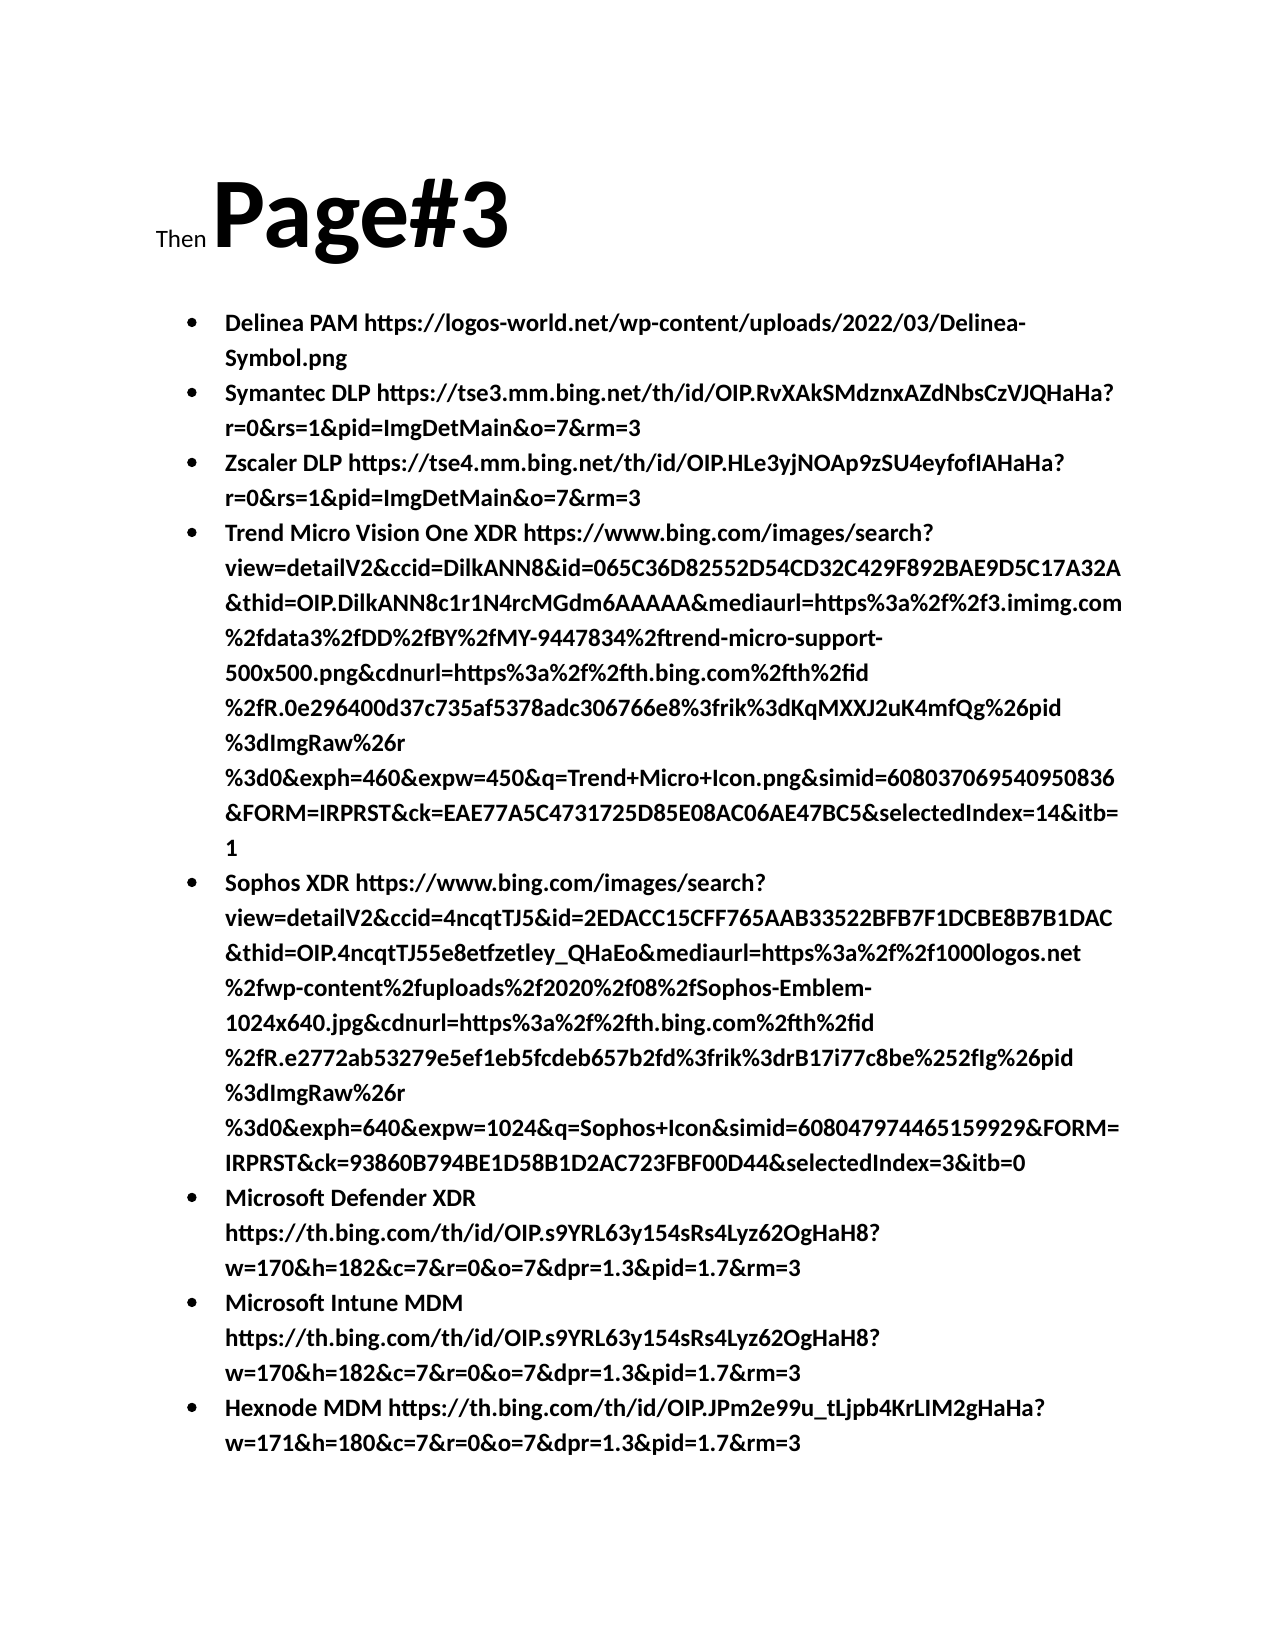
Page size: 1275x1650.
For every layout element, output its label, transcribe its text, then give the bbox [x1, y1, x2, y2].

list Hexnode MDM https://th.bing.com/th/id/OIP.JPm2e99u_tLjpb4KrLIM2gHaHa?w=171&h=180&c=7&r=0&o=7&dpr=1.3&pid=1.7&rm=3 [187, 1392, 1125, 1457]
list Microsoft Intune MDM https://th.bing.com/th/id/OIP.s9YRL63y154sRs4Lyz62OgHaH8?w=170&h=182&c=7&r=0&o=7&dpr=1.3&pid=1.7&rm=3 [187, 1287, 1125, 1387]
list Zscaler DLP https://tse4.mm.bing.net/th/id/OIP.HLe3yjNOAp9zSU4eyfofIAHaHa?r=0&rs=1&pid=ImgDetMain&o=7&rm=3 [187, 447, 1125, 512]
list Microsoft Defender XDR https://th.bing.com/th/id/OIP.s9YRL63y154sRs4Lyz62OgHaH8?w=170&h=182&c=7&r=0&o=7&dpr=1.3&pid=1.7&rm=3 [187, 1182, 1125, 1282]
text Then Page#3 [150, 150, 1125, 272]
list Trend Micro Vision One XDR https://www.bing.com/images/search?view=detailV2&ccid=DilkANN8&id=065C36D82552D54CD32C429F892BAE9D5C17A32A&thid=OIP.DilkANN8c1r1N4rcMGdm6AAAAA&mediaurl=https%3a%2f%2f3.imimg.com%2fdata3%2fDD%2fBY%2fMY-9447834%2ftrend-micro-support-500x500.png&cdnurl=https%3a%2f%2fth.bing.com%2fth%2fid%2fR.0e296400d37c735af5378adc306766e8%3frik%3dKqMXXJ2uK4mfQg%26pid%3dImgRaw%26r%3d0&exph=460&expw=450&q=Trend+Micro+Icon.png&simid=608037069540950836&FORM=IRPRST&ck=EAE77A5C4731725D85E08AC06AE47BC5&selectedIndex=14&itb=1 [187, 517, 1125, 862]
list Delinea PAM https://logos-world.net/wp-content/uploads/2022/03/Delinea-Symbol.png [187, 307, 1125, 372]
list Sophos XDR https://www.bing.com/images/search?view=detailV2&ccid=4ncqtTJ5&id=2EDACC15CFF765AAB33522BFB7F1DCBE8B7B1DAC&thid=OIP.4ncqtTJ55e8etfzetley_QHaEo&mediaurl=https%3a%2f%2f1000logos.net%2fwp-content%2fuploads%2f2020%2f08%2fSophos-Emblem-1024x640.jpg&cdnurl=https%3a%2f%2fth.bing.com%2fth%2fid%2fR.e2772ab53279e5ef1eb5fcdeb657b2fd%3frik%3drB17i77c8be%252fIg%26pid%3dImgRaw%26r%3d0&exph=640&expw=1024&q=Sophos+Icon&simid=608047974465159929&FORM=IRPRST&ck=93860B794BE1D58B1D2AC723FBF00D44&selectedIndex=3&itb=0 [187, 867, 1125, 1177]
list Symantec DLP https://tse3.mm.bing.net/th/id/OIP.RvXAkSMdznxAZdNbsCzVJQHaHa?r=0&rs=1&pid=ImgDetMain&o=7&rm=3 [187, 377, 1125, 442]
